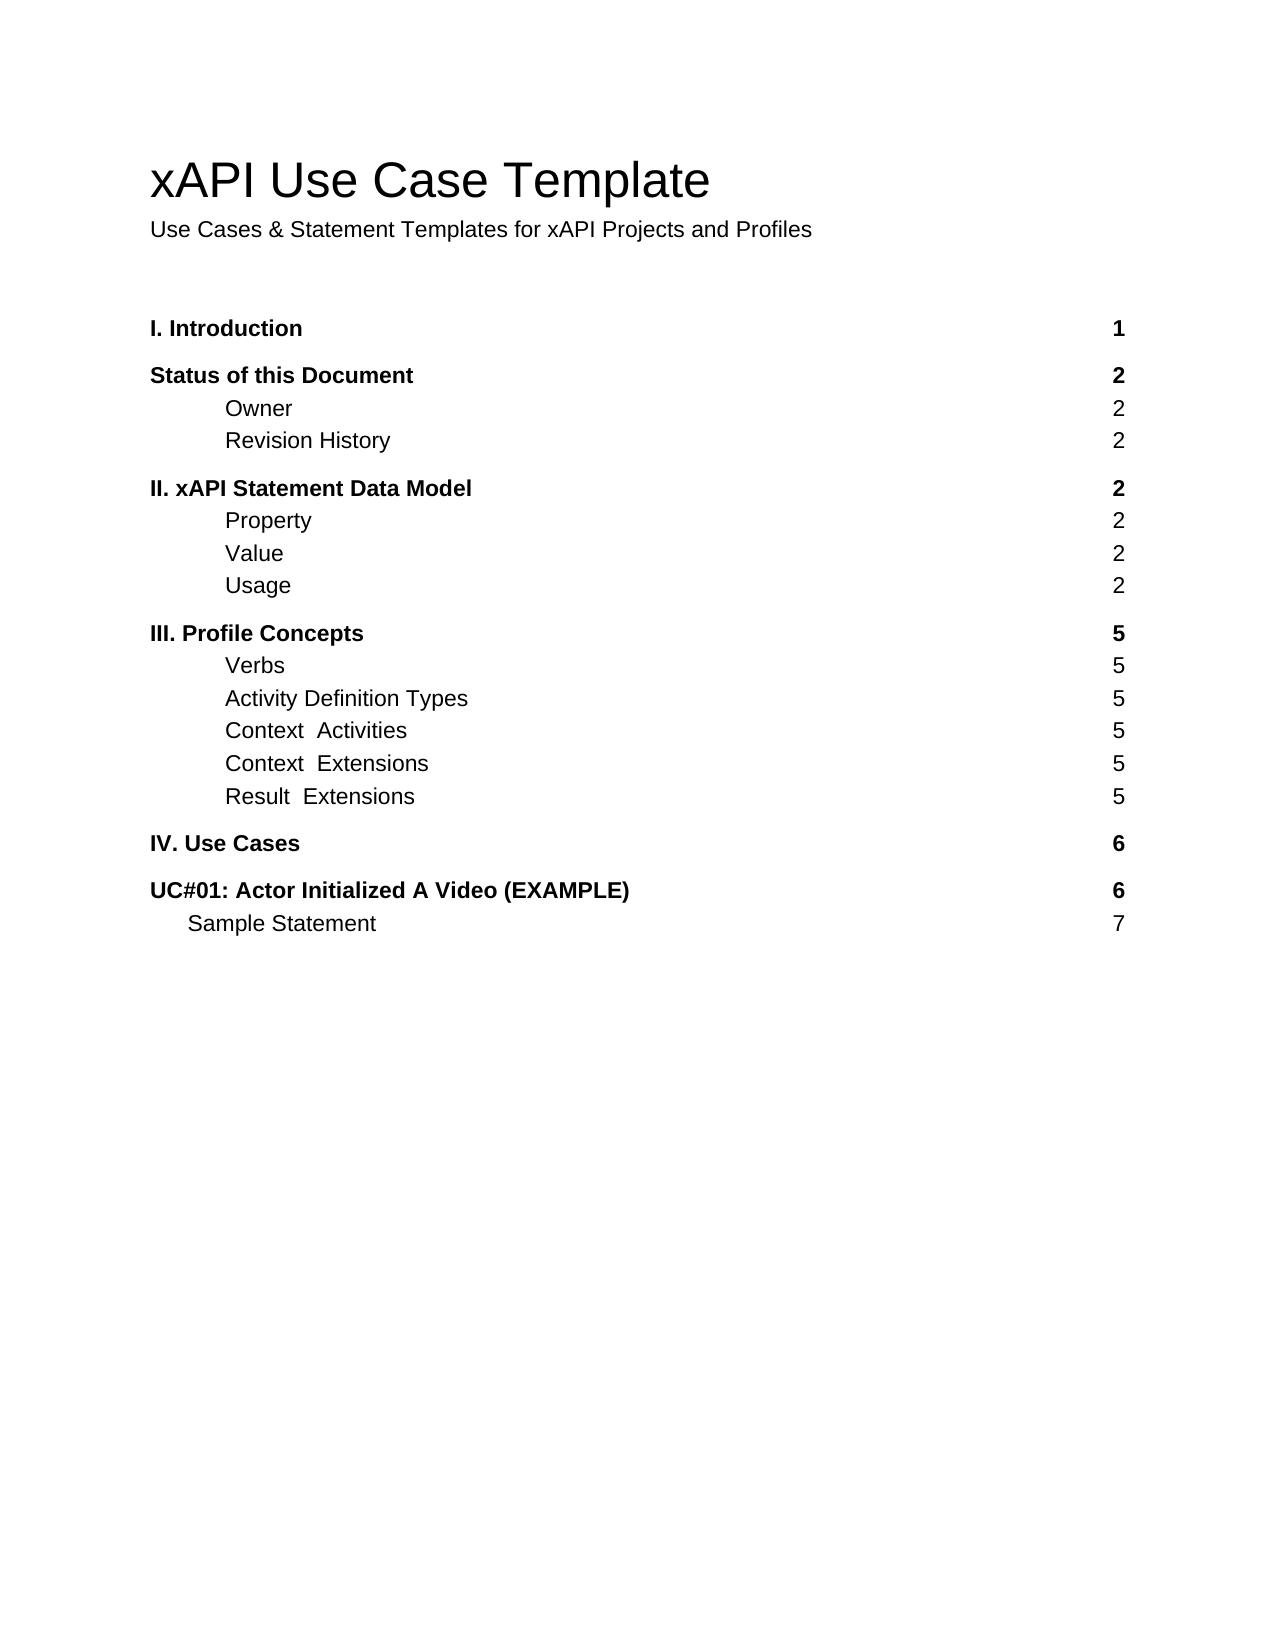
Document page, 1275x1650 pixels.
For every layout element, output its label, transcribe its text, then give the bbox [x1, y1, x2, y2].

text Use Cases & Statement Templates for xAPI Projects and Profiles [150, 216, 1125, 242]
title xAPI Use Case Template [150, 150, 1125, 207]
